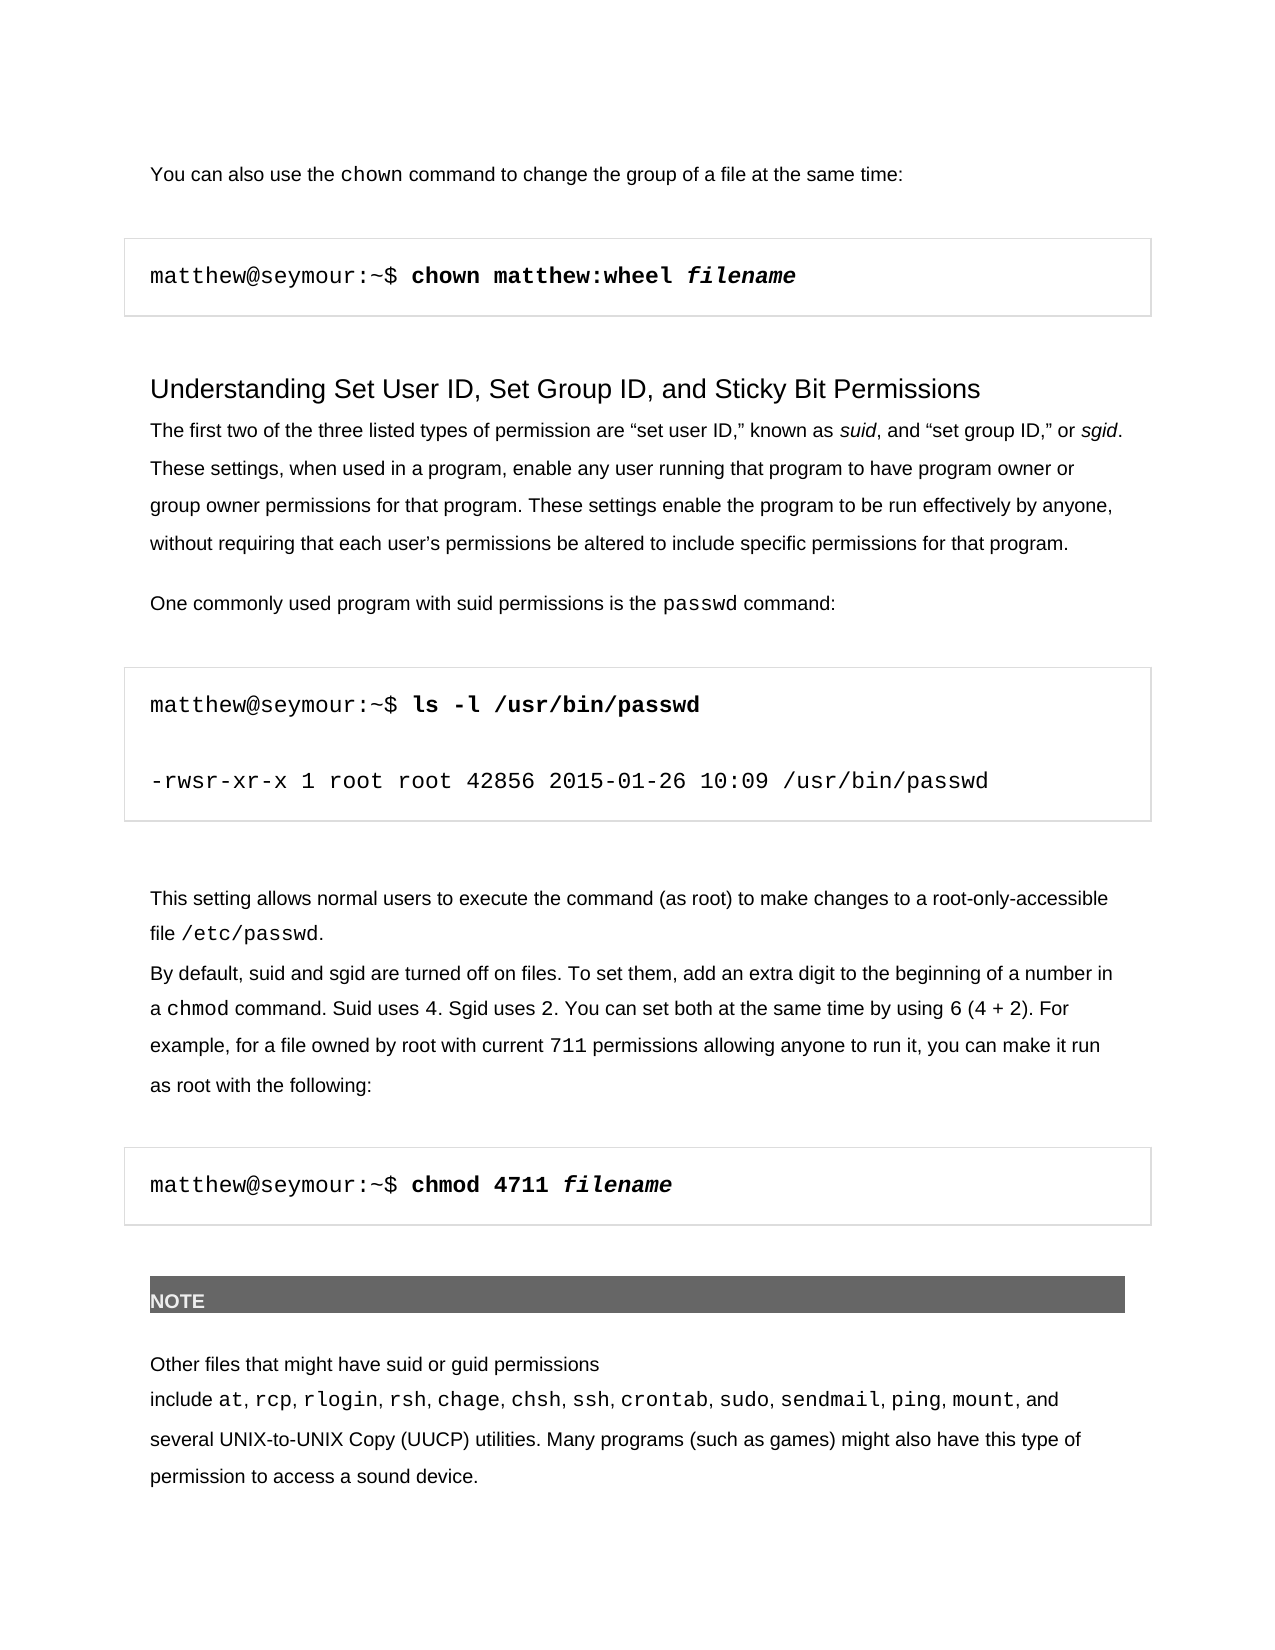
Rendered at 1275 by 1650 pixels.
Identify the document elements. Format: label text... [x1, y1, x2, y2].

text By default, suid and sgid are turned off on files. To set them, add an extra digit to the beginning of a number in a chmod command. Suid uses 4. Sgid uses 2. You can set both at the same time by using 6 (4 + 2). For example, for a file owned by root with current 711 permissions allowing anyone to run it, you can make it run as root with the following: [150, 947, 1125, 1097]
text One commonly used program with suid permissions is the passwd command: [150, 579, 1125, 617]
title NOTE [150, 1276, 1125, 1313]
subtitle Understanding Set User ID, Set Group ID, and Sticky Bit Permissions [150, 367, 1125, 404]
text You can also use the chown command to change the group of a file at the same time: [150, 150, 1125, 187]
text matthew@seymour:~$ chmod 4711 filename [125, 1148, 1150, 1224]
text This setting allows normal users to execute the command (as root) to make changes to a root-only-accessible file /etc/passwd. [150, 872, 1125, 947]
text -rwsr-xr-x 1 root root 42856 2015-01-26 10:09 /usr/bin/passwd [125, 742, 1150, 820]
text matthew@seymour:~$ ls -l /usr/bin/passwd [125, 668, 1150, 719]
text The first two of the three listed types of permission are “set user ID,” known as suid, and “set group ID,” or sgid. These settings, when used in a program, enable any user running that program to have program owner or group owner permissions for that program. These settings enable the program to be run effectively by anyone, without requiring that each user’s permissions be altered to include specific permissions for that program. [150, 404, 1125, 554]
text matthew@seymour:~$ chown matthew:wheel filename [125, 239, 1150, 315]
text Other files that might have suid or guid permissions include at, rcp, rlogin, rsh, chage, chsh, ssh, crontab, sudo, sendmail, ping, mount, and several UNIX-to-UNIX Copy (UUCP) utilities. Many programs (such as games) might also have this type of permission to access a sound device. [150, 1338, 1125, 1488]
